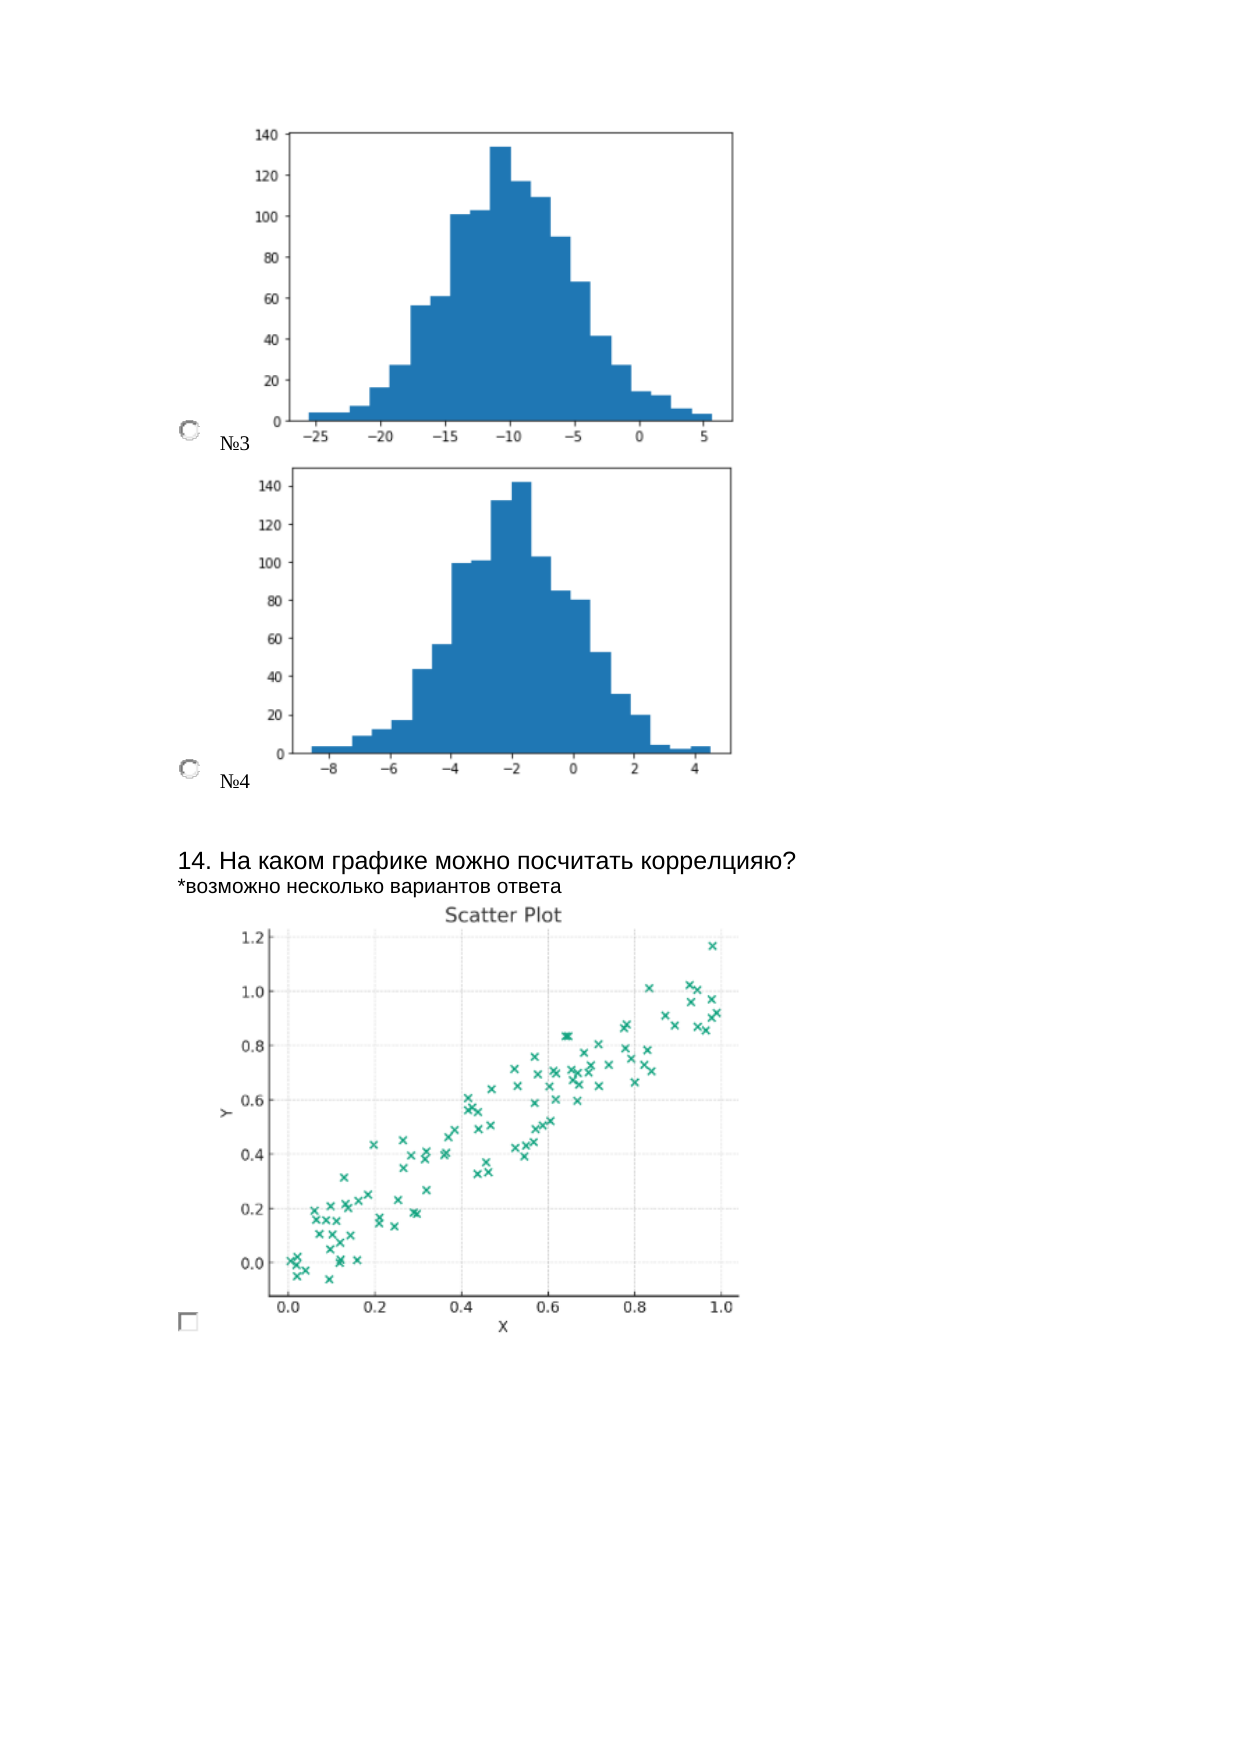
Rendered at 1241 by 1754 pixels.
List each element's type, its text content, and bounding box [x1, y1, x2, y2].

picture [219, 898, 747, 1342]
picture [249, 118, 758, 451]
text 14. На каком графике можно посчитать коррелцияю? *возможно несколько вариантов ответа [177, 846, 1152, 898]
picture [249, 455, 762, 789]
